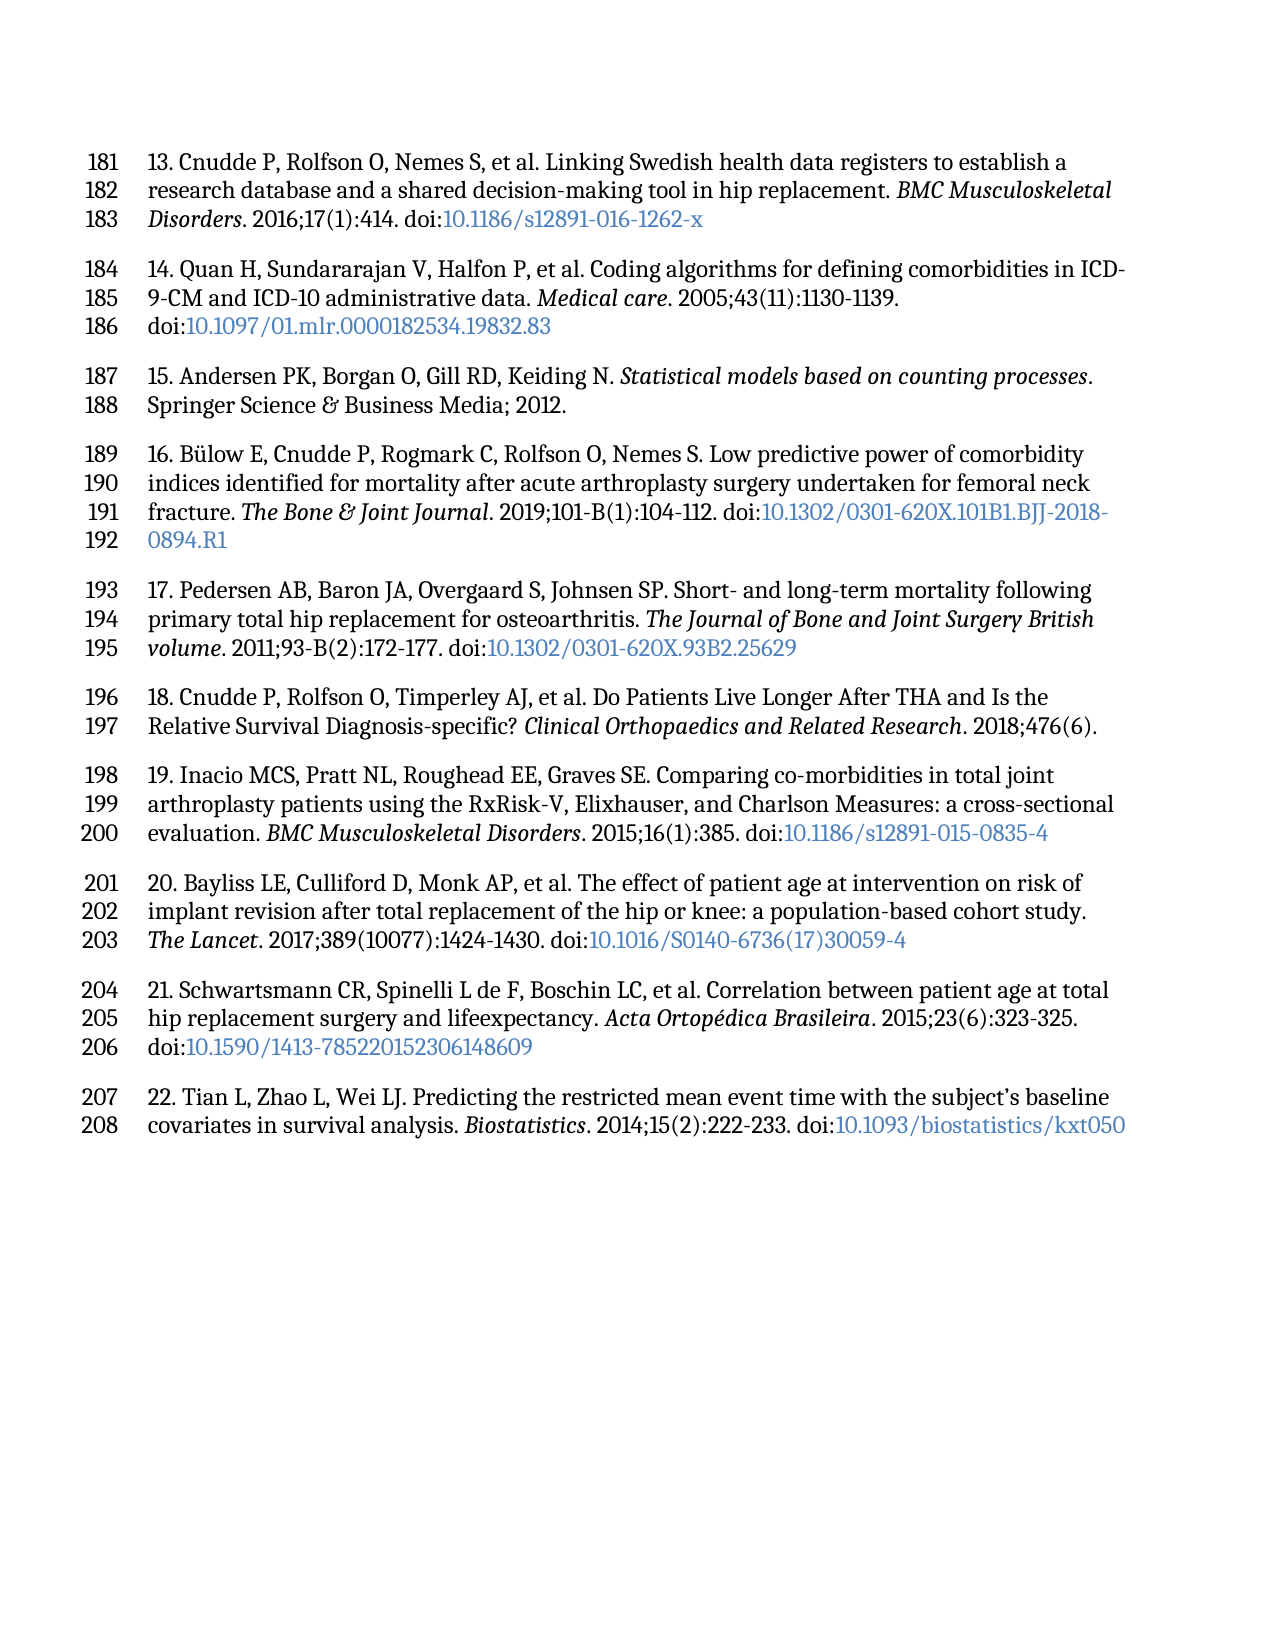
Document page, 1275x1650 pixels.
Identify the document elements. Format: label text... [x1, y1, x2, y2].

text 17. Pedersen AB, Baron JA, Overgaard S, Johnsen SP. Short- and long-term mortality following primary total hip replacement for osteoarthritis. The Journal of Bone and Joint Surgery British volume. 2011;93-B(2):172-177. doi:10.1302/0301-620X.93B2.25629 [148, 576, 1127, 662]
text 22. Tian L, Zhao L, Wei LJ. Predicting the restricted mean event time with the subject’s baseline covariates in survival analysis. Biostatistics. 2014;15(2):222-233. doi:10.1093/biostatistics/kxt050 [148, 1083, 1127, 1140]
text 16. Bülow E, Cnudde P, Rogmark C, Rolfson O, Nemes S. Low predictive power of comorbidity indices identified for mortality after acute arthroplasty surgery undertaken for femoral neck fracture. The Bone & Joint Journal. 2019;101-B(1):104-112. doi:10.1302/0301-620X.101B1.BJJ-2018-0894.R1 [148, 440, 1127, 555]
text 21. Schwartsmann CR, Spinelli L de F, Boschin LC, et al. Correlation between patient age at total hip replacement surgery and lifeexpectancy. Acta Ortopédica Brasileira. 2015;23(6):323-325. doi:10.1590/1413-785220152306148609 [148, 976, 1127, 1062]
text 14. Quan H, Sundararajan V, Halfon P, et al. Coding algorithms for defining comorbidities in ICD-9-CM and ICD-10 administrative data. Medical care. 2005;43(11):1130-1139. doi:10.1097/01.mlr.0000182534.19832.83 [148, 255, 1127, 341]
text 18. Cnudde P, Rolfson O, Timperley AJ, et al. Do Patients Live Longer After THA and Is the Relative Survival Diagnosis-specific? Clinical Orthopaedics and Related Research. 2018;476(6). [148, 683, 1127, 741]
text 19. Inacio MCS, Pratt NL, Roughead EE, Graves SE. Comparing co-morbidities in total joint arthroplasty patients using the RxRisk-V, Elixhauser, and Charlson Measures: a cross-sectional evaluation. BMC Musculoskeletal Disorders. 2015;16(1):385. doi:10.1186/s12891-015-0835-4 [148, 761, 1127, 848]
text 20. Bayliss LE, Culliford D, Monk AP, et al. The effect of patient age at intervention on risk of implant revision after total replacement of the hip or knee: a population-based cohort study. The Lancet. 2017;389(10077):1424-1430. doi:10.1016/S0140-6736(17)30059-4 [148, 868, 1127, 955]
text 13. Cnudde P, Rolfson O, Nemes S, et al. Linking Swedish health data registers to establish a research database and a shared decision-making tool in hip replacement. BMC Musculoskeletal Disorders. 2016;17(1):414. doi:10.1186/s12891-016-1262-x [148, 148, 1127, 234]
text 15. Andersen PK, Borgan O, Gill RD, Keiding N. Statistical models based on counting processes. Springer Science & Business Media; 2012. [148, 362, 1127, 419]
